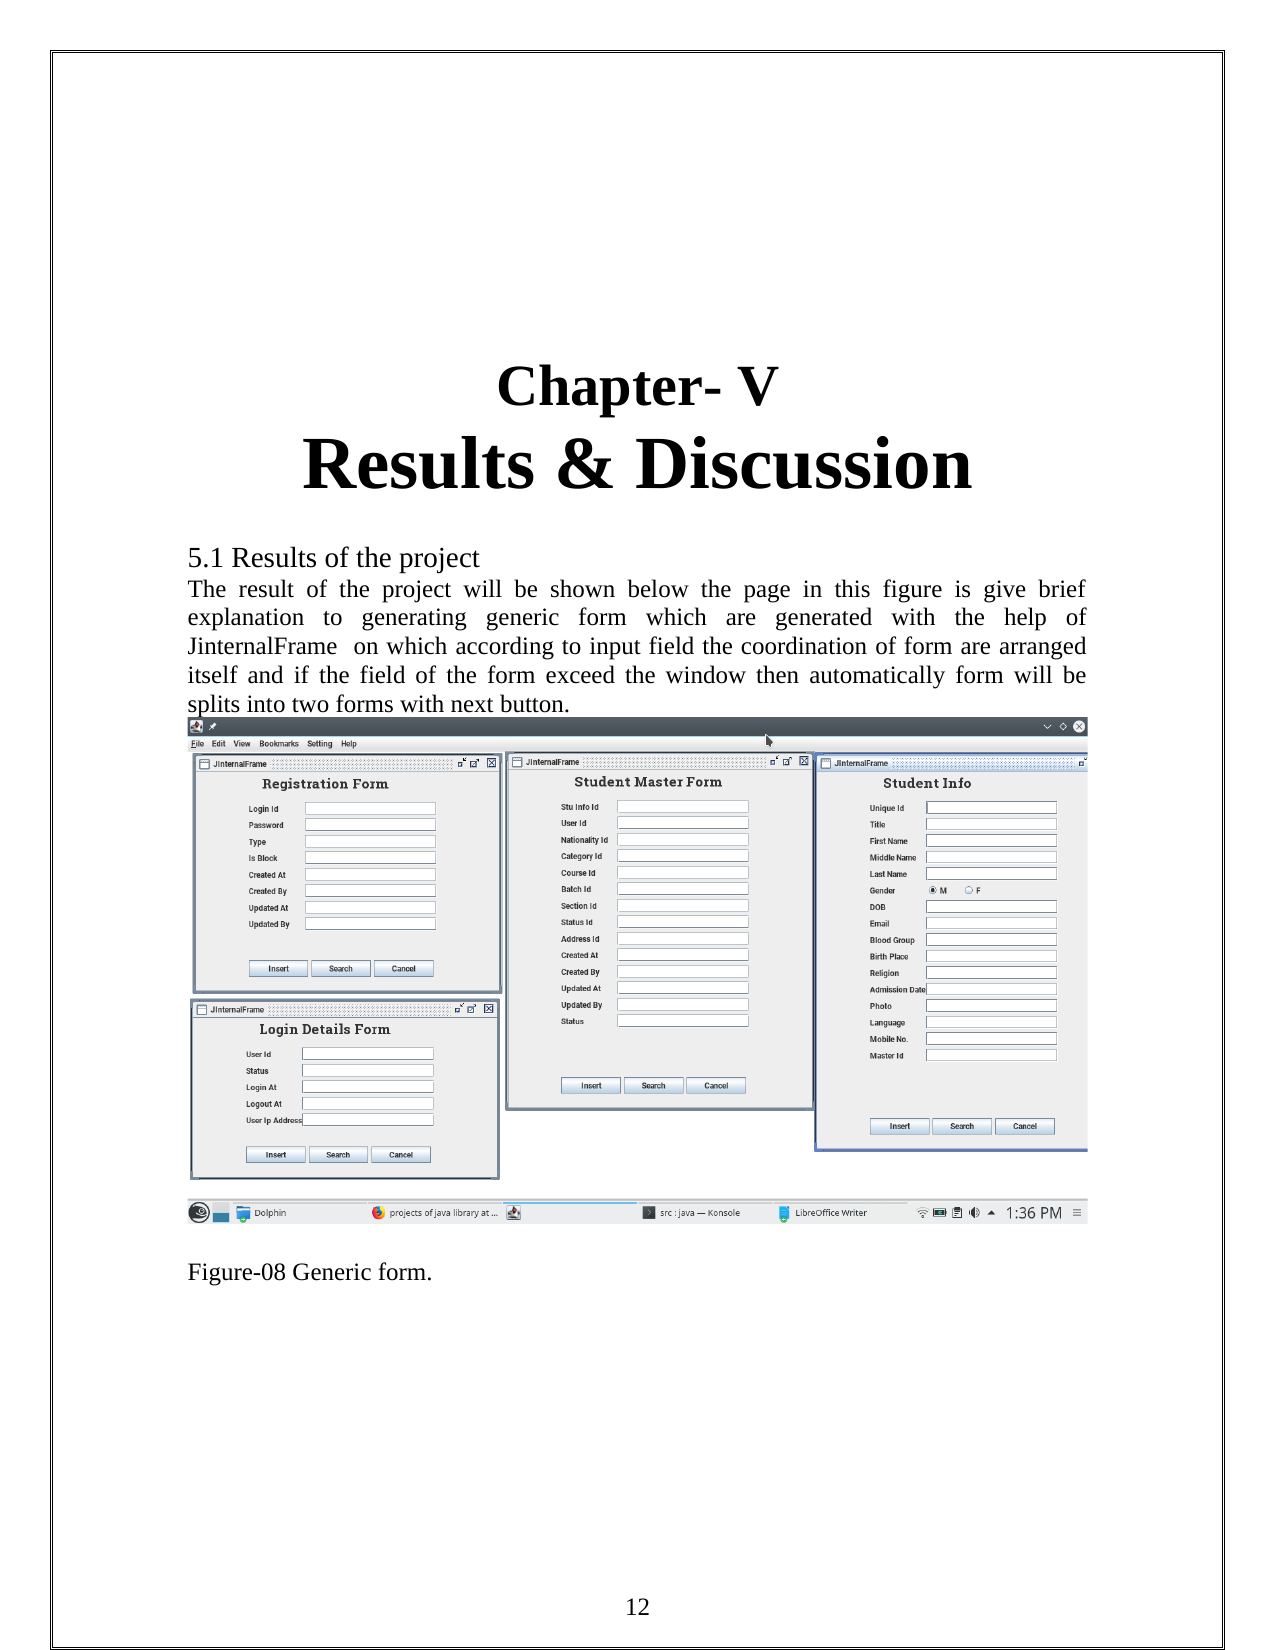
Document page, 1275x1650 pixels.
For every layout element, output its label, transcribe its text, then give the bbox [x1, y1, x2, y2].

text Results & Discussion [187, 418, 1087, 504]
text Chapter- V [187, 351, 1087, 418]
text Figure-08 Generic form. [187, 1257, 1087, 1286]
text 5.1 Results of the project [187, 540, 1087, 574]
text The result of the project will be shown below the page in this figure is give brief explanation to generating generic form which are generated with the help of JinternalFrame on which according to input field the coordination of form are arranged itself and if the field of the form exceed the window then automatically form will be splits into two forms with next button. [187, 574, 1087, 717]
picture [187, 717, 1088, 1224]
